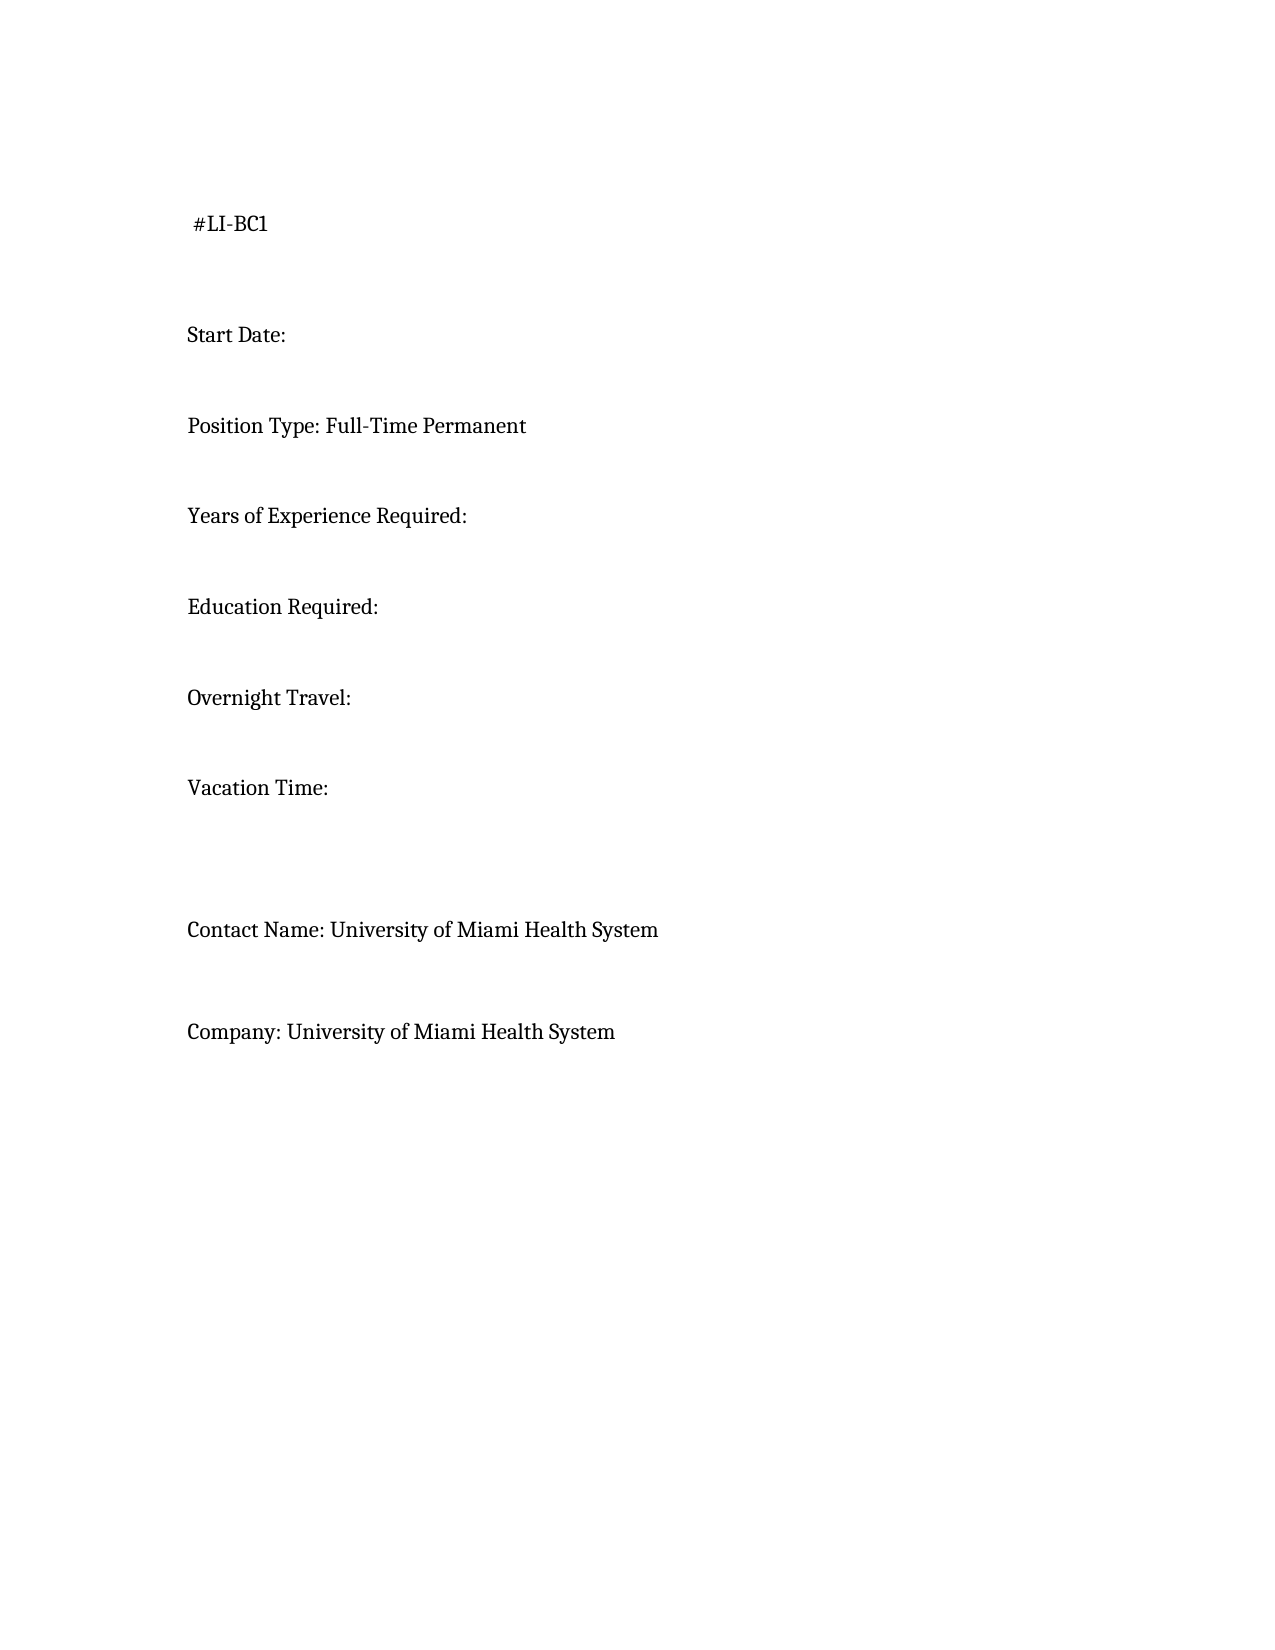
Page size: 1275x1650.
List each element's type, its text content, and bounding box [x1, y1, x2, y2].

text Contact Name: University of Miami Health System [187, 917, 1087, 943]
text Company: University of Miami Health System [187, 1019, 1087, 1045]
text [187, 150, 1087, 297]
text Start Date: Position Type: Full-Time Permanent Years of Experience Required: Education Required: Overnight Travel: Vacation Time: [187, 322, 1087, 892]
